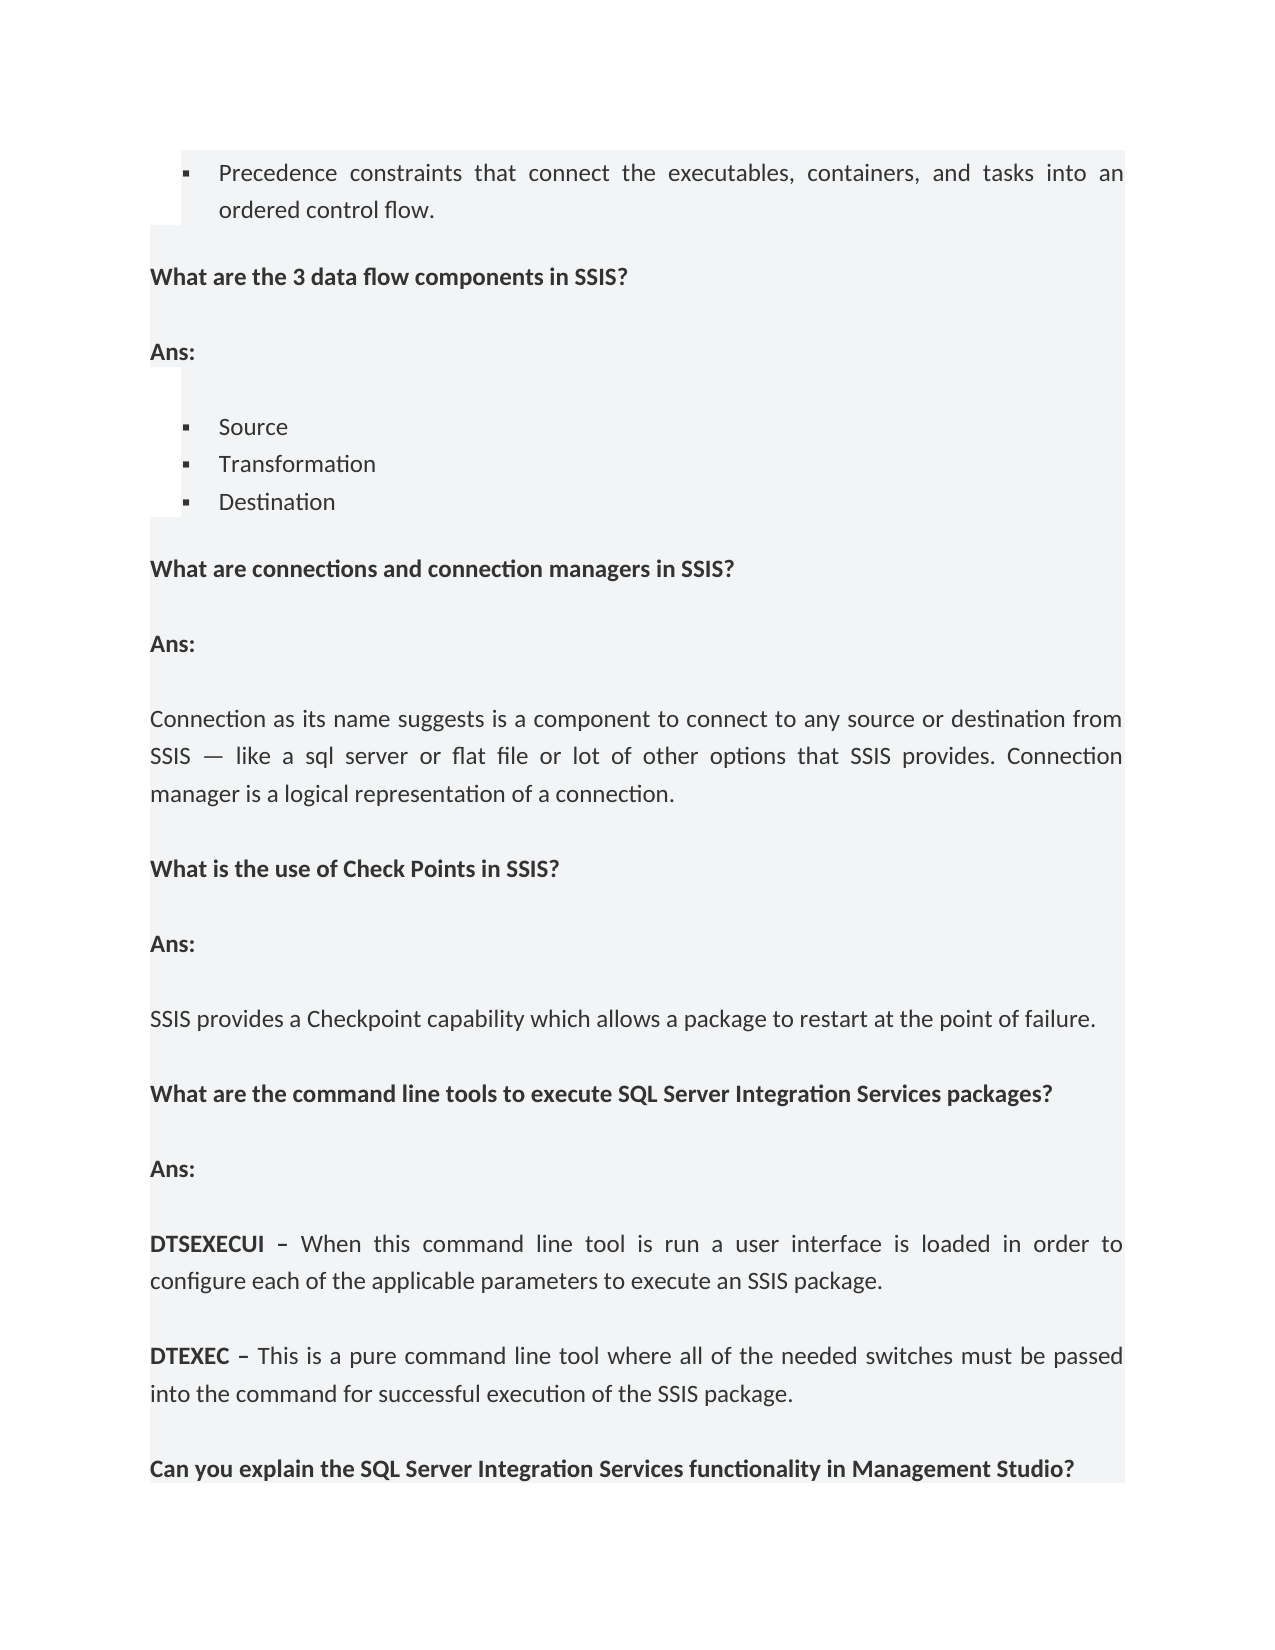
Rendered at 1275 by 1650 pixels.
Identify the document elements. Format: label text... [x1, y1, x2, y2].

list Destination [181, 479, 1125, 517]
text Ans: [150, 621, 1125, 658]
text DTSEXECUI – When this command line tool is run a user interface is loaded in order to configure each of the applicable parameters to execute an SSIS package. [150, 1221, 1125, 1296]
text DTEXEC – This is a pure command line tool where all of the needed switches must be passed into the command for successful execution of the SSIS package. [150, 1333, 1125, 1408]
text Connection as its name suggests is a component to connect to any source or destination from SSIS — like a sql server or flat file or lot of other options that SSIS provides. Connection manager is a logical representation of a connection. [150, 696, 1125, 808]
text What are the 3 data flow components in SSIS? [150, 254, 1125, 292]
text What is the use of Check Points in SSIS? [150, 846, 1125, 883]
text What are connections and connection managers in SSIS? [150, 546, 1125, 583]
text SSIS provides a Checkpoint capability which allows a package to restart at the point of failure. [150, 996, 1125, 1033]
list Source [181, 404, 1125, 442]
list Precedence constraints that connect the executables, containers, and tasks into an ordered control flow. [181, 150, 1125, 225]
text Ans: [150, 1146, 1125, 1183]
list Transformation [181, 442, 1125, 479]
text What are the command line tools to execute SQL Server Integration Services packages? [150, 1071, 1125, 1108]
text Ans: [150, 329, 1125, 367]
text Ans: [150, 921, 1125, 958]
text Can you explain the SQL Server Integration Services functionality in Management Studio? [150, 1446, 1125, 1483]
